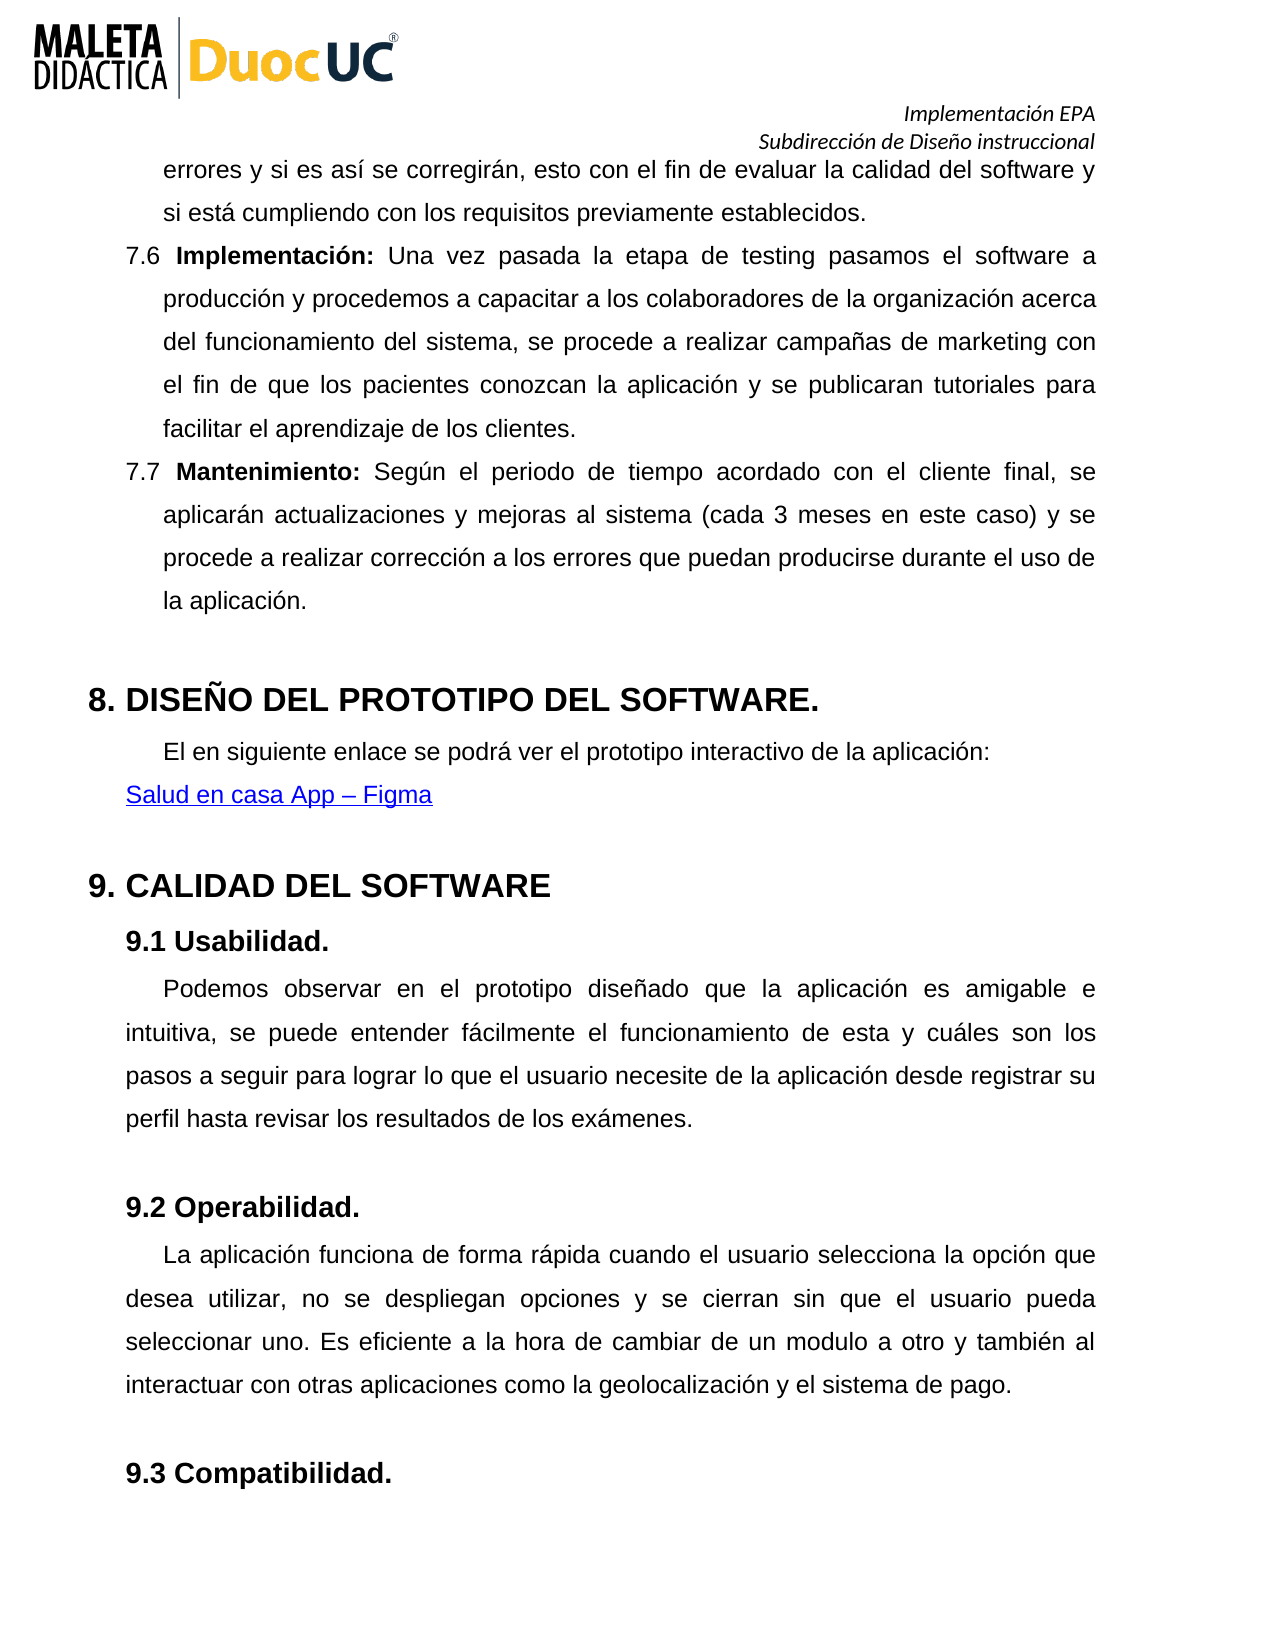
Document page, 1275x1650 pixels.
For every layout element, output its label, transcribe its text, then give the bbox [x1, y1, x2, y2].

list Podemos observar en el prototipo diseñado que la aplicación es amigable e intuitiva, se puede entender fácilmente el funcionamiento de esta y cuáles son los pasos a seguir para lograr lo que el usuario necesite de la aplicación desde registrar su perfil hasta revisar los resultados de los exámenes. [125, 974, 1098, 1133]
list La aplicación funciona de forma rápida cuando el usuario selecciona la opción que desea utilizar, no se despliegan opciones y se cierran sin que el usuario pueda seleccionar uno. Es eficiente a la hora de cambiar de un modulo a otro y también al interactuar con otras aplicaciones como la geolocalización y el sistema de pago. [125, 1240, 1098, 1398]
list Implementación: Una vez pasada la etapa de testing pasamos el software a producción y procedemos a capacitar a los colaboradores de la organización acerca del funcionamiento del sistema, se procede a realizar campañas de marketing con el fin de que los pacientes conozcan la aplicación y se publicaran tutoriales para facilitar el aprendizaje de los clientes. [125, 241, 1098, 442]
list CALIDAD DEL SOFTWARE [88, 867, 1098, 905]
list Salud en casa App – Figma [125, 780, 1098, 809]
list 9.3 Compatibilidad. [125, 1456, 1098, 1489]
list 9.1 Usabilidad. [125, 924, 1098, 958]
picture [0, 0, 432, 113]
list 9.2 Operabilidad. [125, 1190, 1098, 1224]
list DISEÑO DEL PROTOTIPO DEL SOFTWARE. [88, 679, 1098, 718]
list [125, 155, 1098, 227]
list Mantenimiento: Según el periodo de tiempo acordado con el cliente final, se aplicarán actualizaciones y mejoras al sistema (cada 3 meses en este caso) y se procede a realizar corrección a los errores que puedan producirse durante el uso de la aplicación. [125, 457, 1098, 615]
list El en siguiente enlace se podrá ver el prototipo interactivo de la aplicación: [125, 737, 1098, 766]
